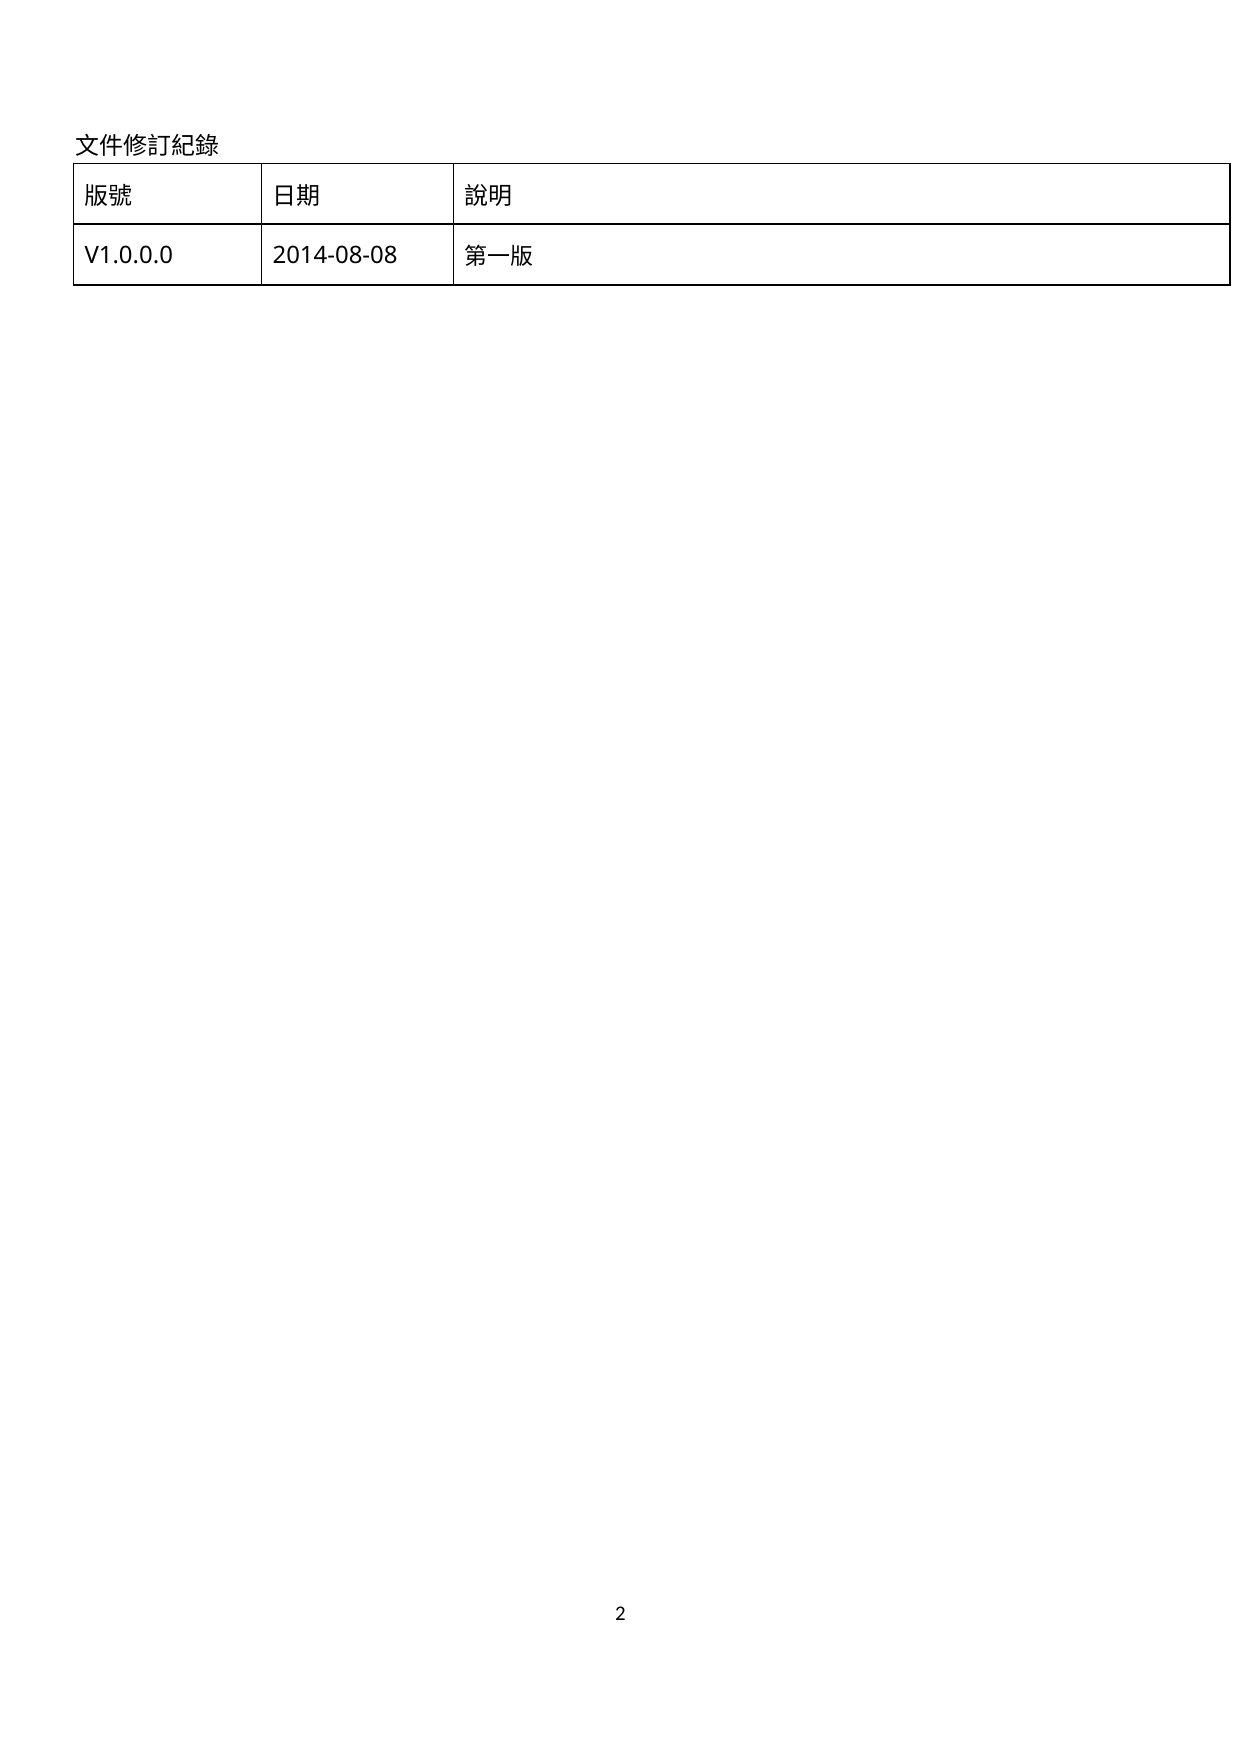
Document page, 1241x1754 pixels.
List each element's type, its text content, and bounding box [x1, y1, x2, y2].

table_header 說明 [454, 164, 1229, 223]
table_cell 2014-08-08 [262, 225, 453, 284]
table_cell 第一版 [454, 225, 1229, 284]
table_cell V1.0.0.0 [74, 225, 261, 284]
table_header 版號 [74, 164, 261, 223]
text 文件修訂紀錄 [75, 125, 1165, 162]
table_header 日期 [262, 164, 453, 223]
